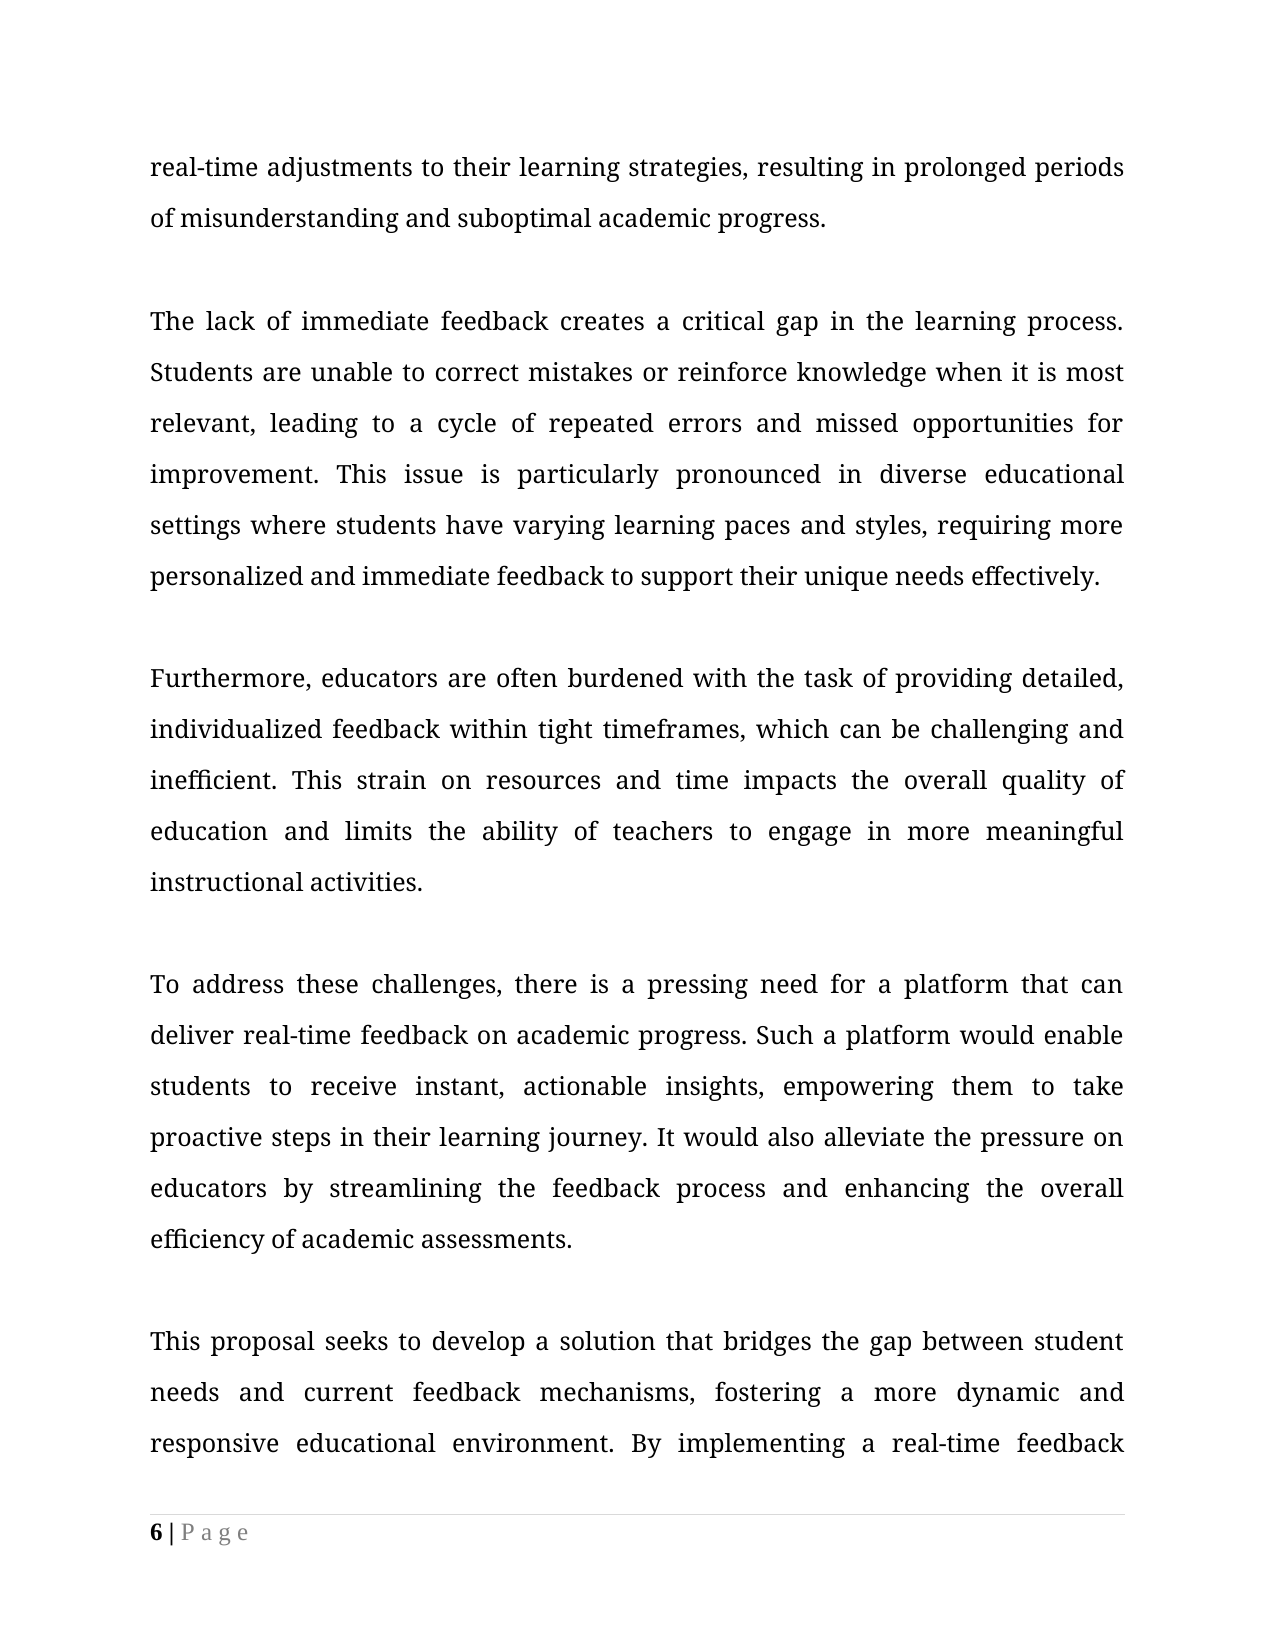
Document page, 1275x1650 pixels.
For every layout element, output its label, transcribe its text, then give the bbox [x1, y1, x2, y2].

text The lack of immediate feedback creates a critical gap in the learning process. Students are unable to correct mistakes or reinforce knowledge when it is most relevant, leading to a cycle of repeated errors and missed opportunities for improvement. This issue is particularly pronounced in diverse educational settings where students have varying learning paces and styles, requiring more personalized and immediate feedback to support their unique needs effectively. [150, 303, 1125, 592]
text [150, 150, 1125, 235]
text Furthermore, educators are often burdened with the task of providing detailed, individualized feedback within tight timeframes, which can be challenging and inefficient. This strain on resources and time impacts the overall quality of education and limits the ability of teachers to engage in more meaningful instructional activities. [150, 660, 1125, 899]
text To address these challenges, there is a pressing need for a platform that can deliver real-time feedback on academic progress. Such a platform would enable students to receive instant, actionable insights, empowering them to take proactive steps in their learning journey. It would also alleviate the pressure on educators by streamlining the feedback process and enhancing the overall efficiency of academic assessments. [150, 967, 1125, 1256]
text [150, 1324, 1125, 1460]
